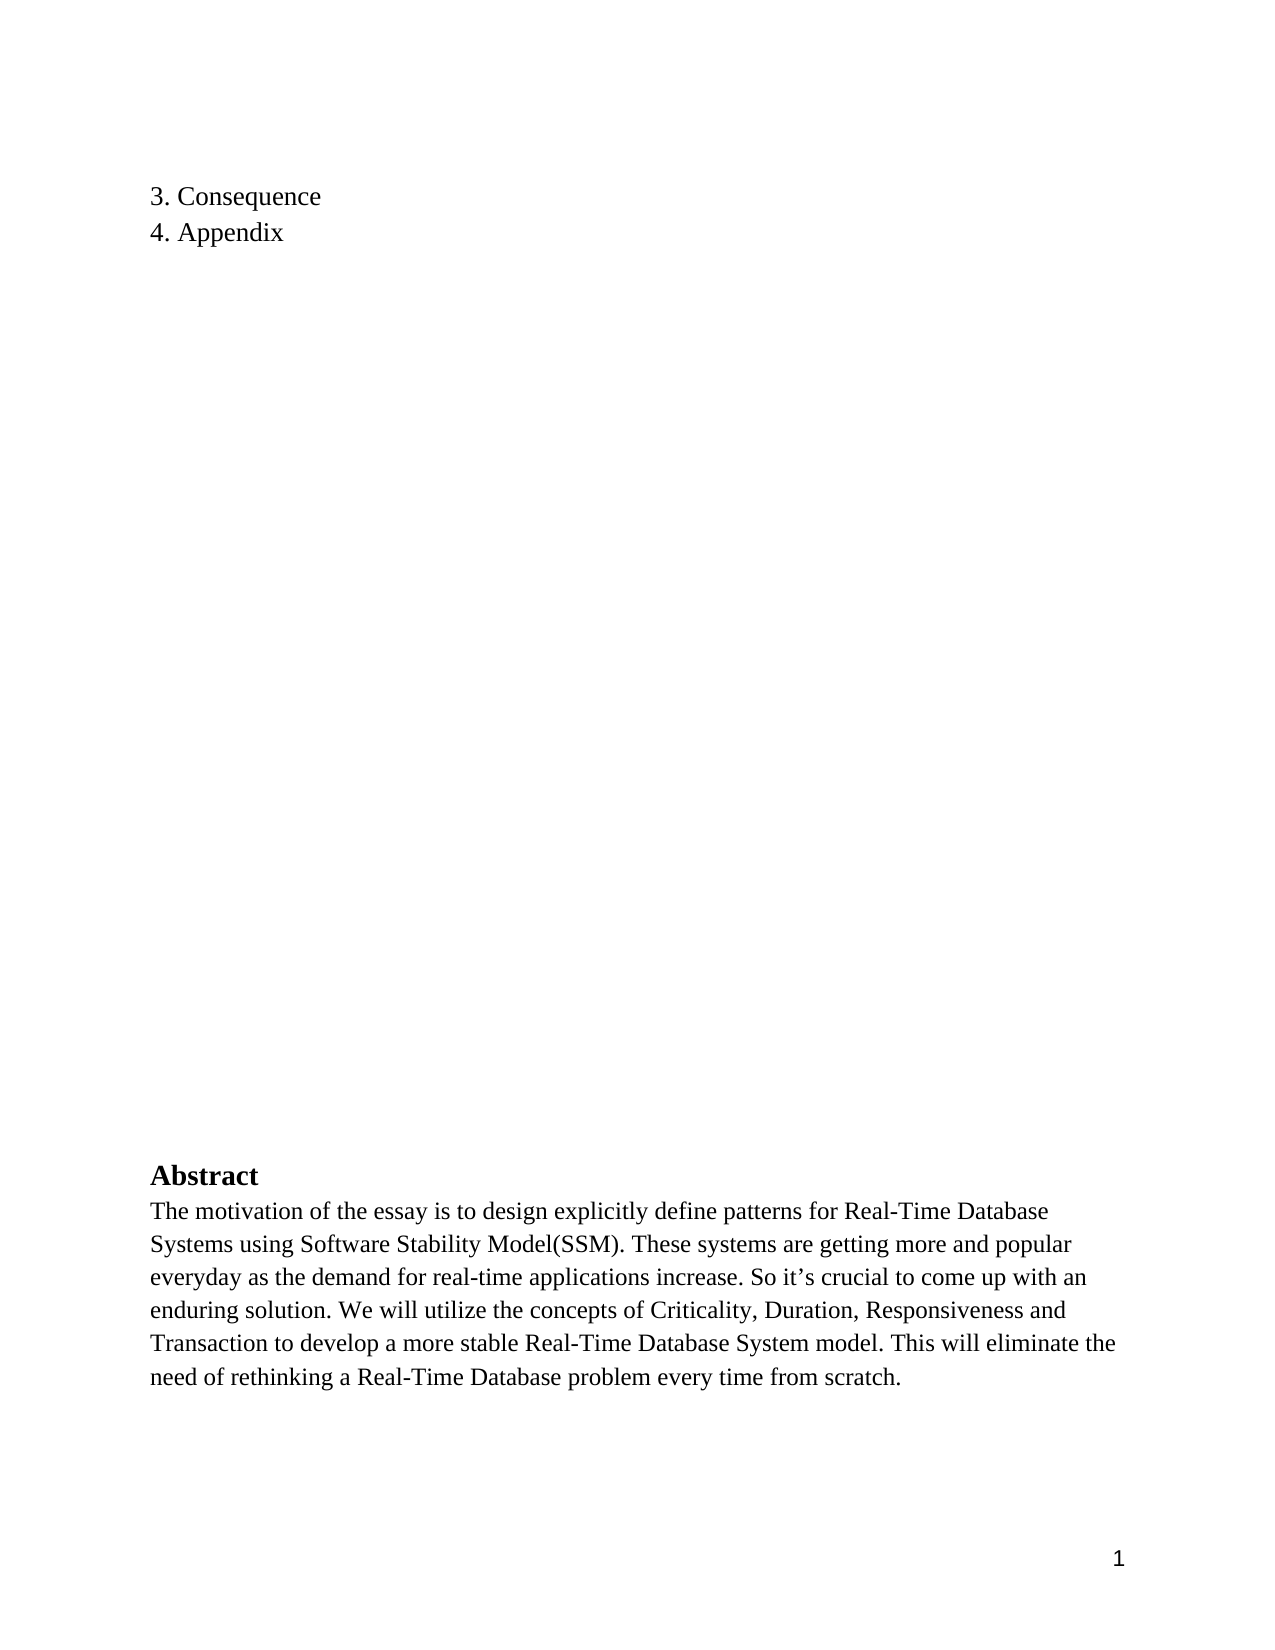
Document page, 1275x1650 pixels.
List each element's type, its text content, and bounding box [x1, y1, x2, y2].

text 3. Consequence [150, 180, 1125, 211]
text The motivation of the essay is to design explicitly define patterns for Real-Time Database Systems using Software Stability Model(SSM). These systems are getting more and popular everyday as the demand for real-time applications increase. So it’s crucial to come up with an enduring solution. We will utilize the concepts of Criticality, Duration, Responsiveness and Transaction to develop a more stable Real-Time Database System model. This will eliminate the need of rethinking a Real-Time Database problem every time from scratch. [150, 1196, 1125, 1390]
text Abstract [150, 1158, 1125, 1191]
text 4. Appendix [150, 216, 1125, 247]
